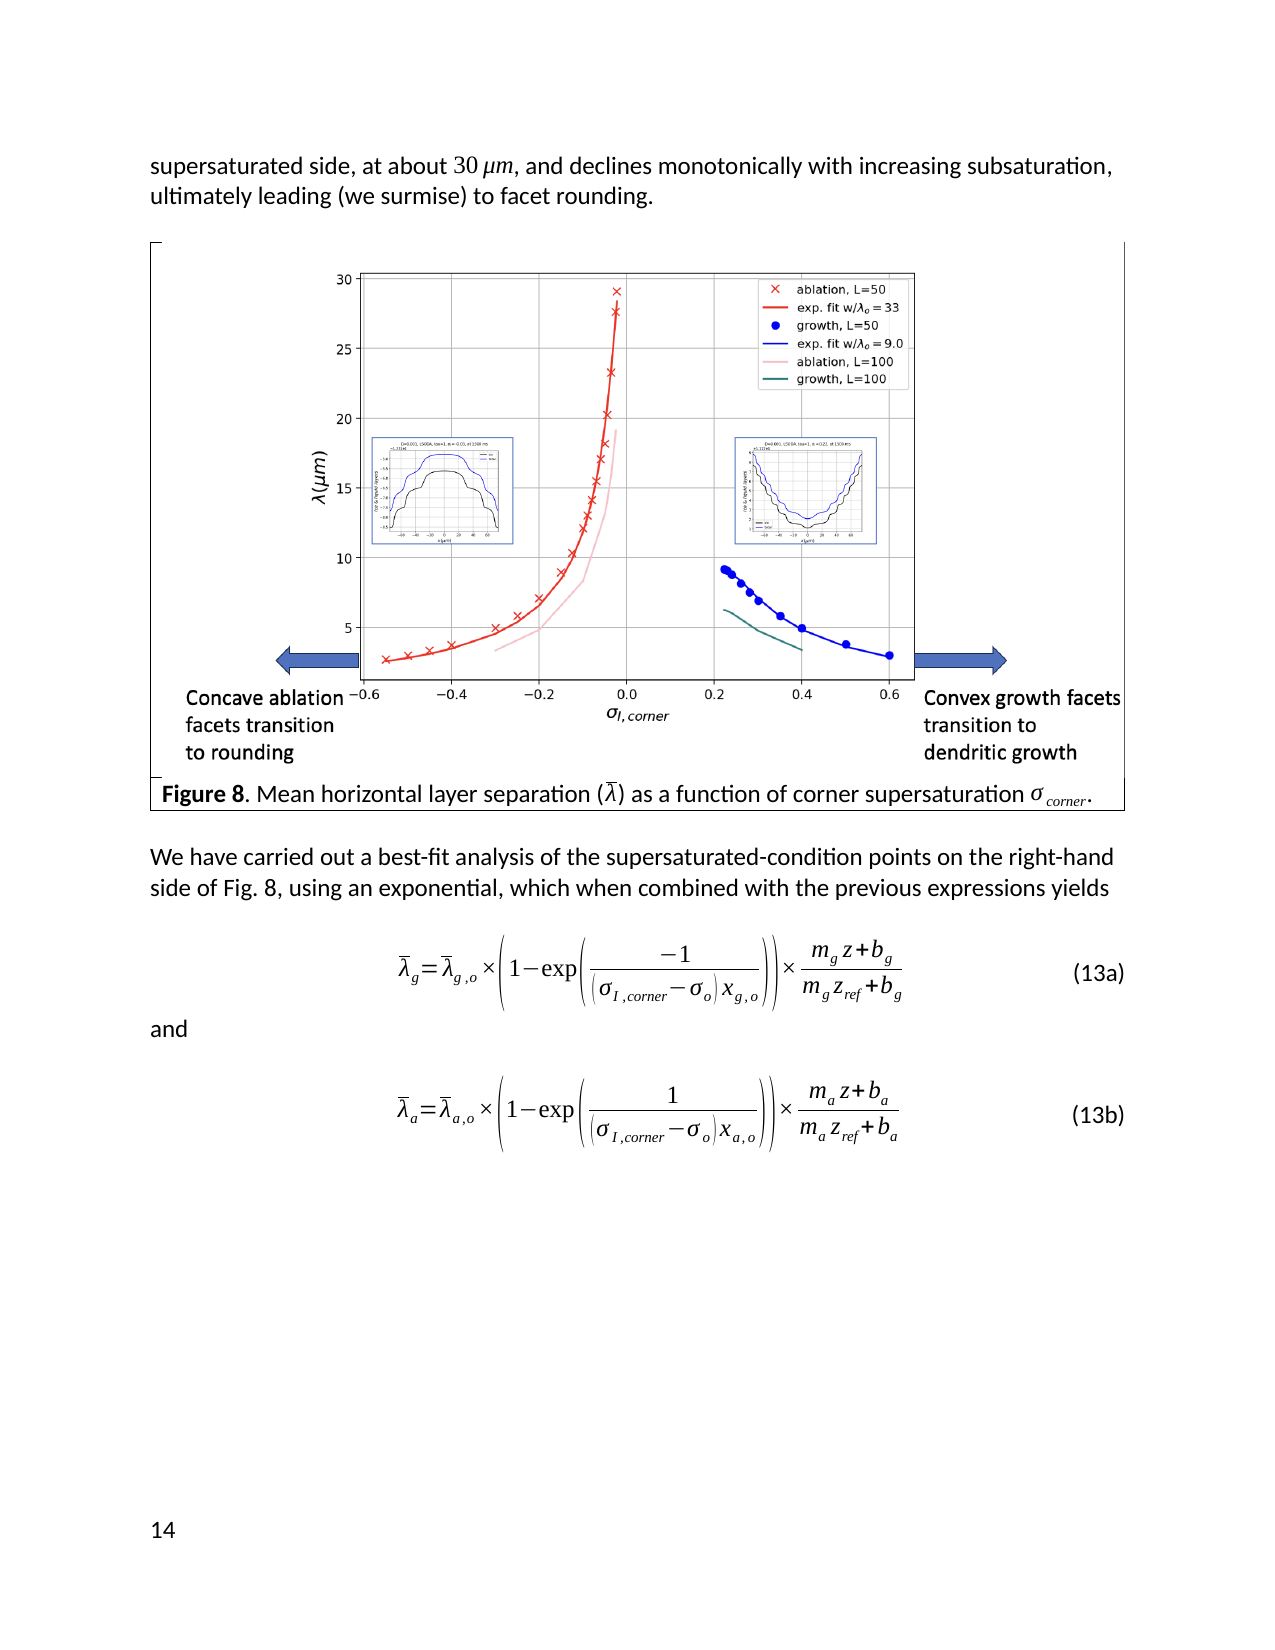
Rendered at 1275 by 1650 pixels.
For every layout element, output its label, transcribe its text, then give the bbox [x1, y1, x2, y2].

table_header [151, 243, 161, 777]
table_cell Figure 8. Mean horizontal layer separation () as a function of corner supersaturation . [151, 778, 1124, 809]
text (13a) [150, 933, 1125, 1013]
text (13b) [150, 1074, 1125, 1154]
text We have carried out a best-fit analysis of the supersaturated-condition points on the right-hand side of Fig. 8, using an exponential, which when combined with the previous expressions yields [150, 841, 1125, 902]
picture [161, 242, 1125, 778]
text and [150, 1013, 1125, 1043]
